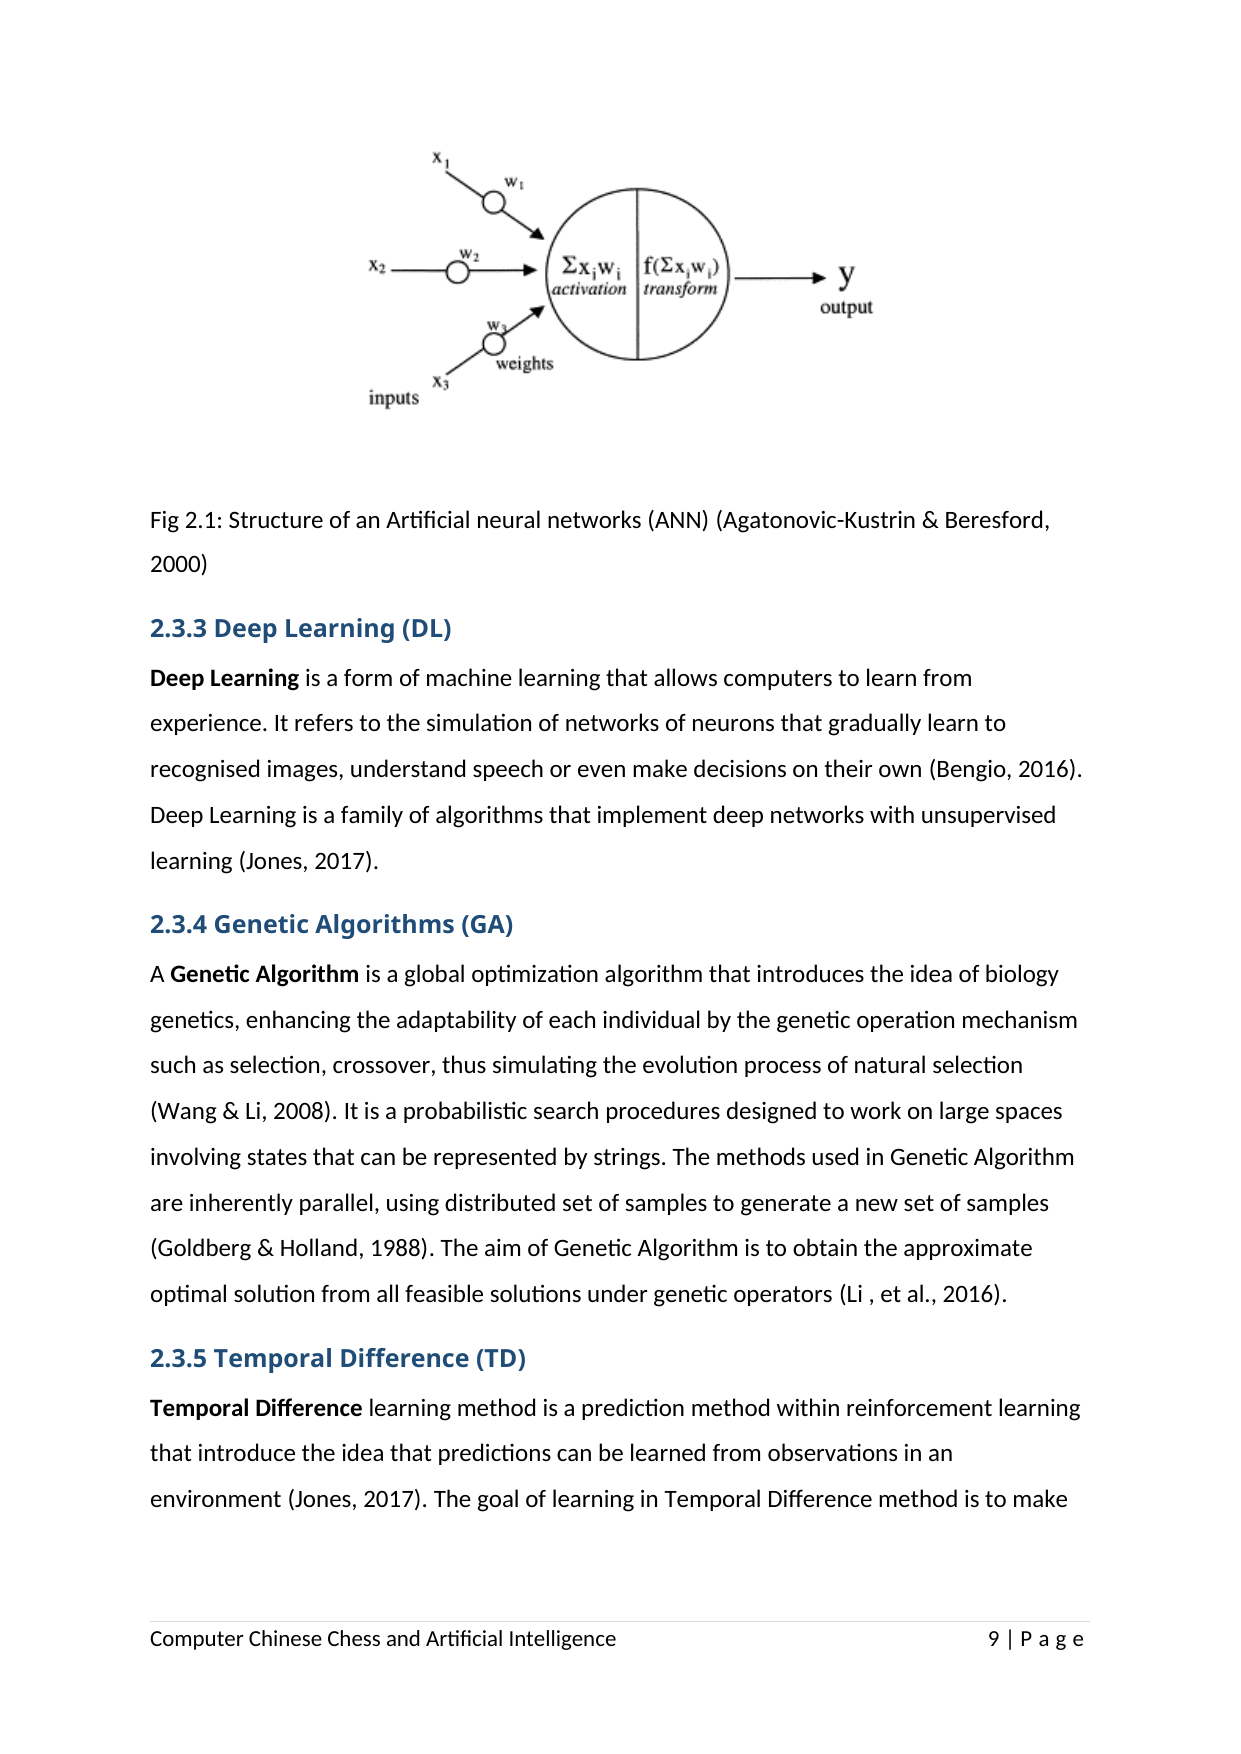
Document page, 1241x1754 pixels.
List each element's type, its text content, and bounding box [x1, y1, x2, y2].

subtitle 2.3.5 Temporal Difference (TD) [150, 1341, 1090, 1375]
text Deep Learning is a form of machine learning that allows computers to learn from experience. It refers to the simulation of networks of neurons that gradually learn to recognised images, understand speech or even make decisions on their own . Deep Learning is a family of algorithms that implement deep networks with unsupervised learning . [150, 662, 1090, 875]
text Fig 2.1: Structure of an Artificial neural networks (ANN) [150, 504, 1090, 579]
subtitle 2.3.4 Genetic Algorithms (GA) [150, 907, 1090, 941]
text A Genetic Algorithm is a global optimization algorithm that introduces the idea of biology genetics, enhancing the adaptability of each individual by the genetic operation mechanism such as selection, crossover, thus simulating the evolution process of natural selection . It is a probabilistic search procedures designed to work on large spaces involving states that can be represented by strings. The methods used in Genetic Algorithm are inherently parallel, using distributed set of samples to generate a new set of samples . The aim of Genetic Algorithm is to obtain the approximate optimal solution from all feasible solutions under genetic operators . [150, 958, 1090, 1309]
picture [364, 150, 876, 411]
subtitle 2.3.3 Deep Learning (DL) [150, 611, 1090, 645]
